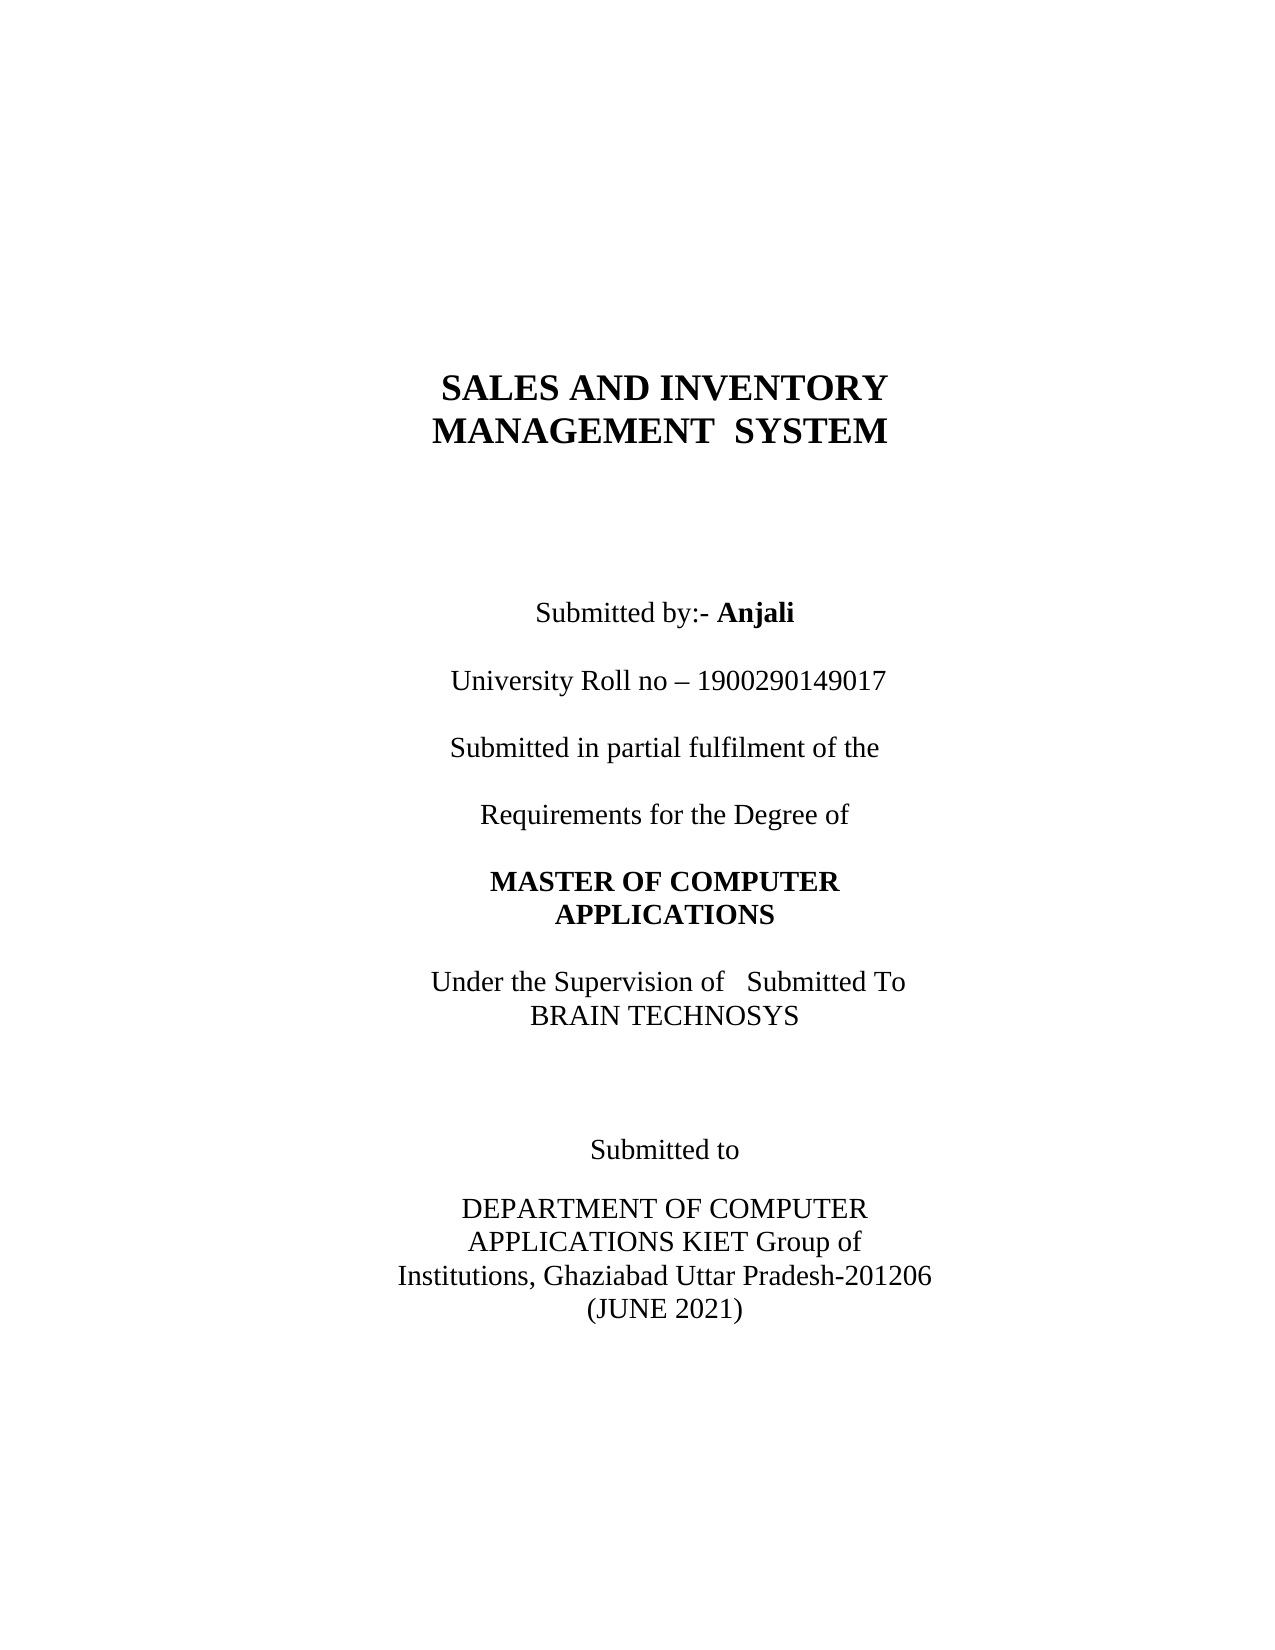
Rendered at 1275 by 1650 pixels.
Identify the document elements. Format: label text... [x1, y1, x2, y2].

text DEPARTMENT OF COMPUTER APPLICATIONS KIET Group of Institutions, Ghaziabad Uttar Pradesh-201206 (JUNE 2021) [396, 1191, 933, 1325]
text Under the Supervision of Submitted To BRAIN TECHNOSYS [396, 964, 933, 1032]
text Submitted by:- Anjali [396, 596, 933, 629]
text Requirements for the Degree of [396, 797, 933, 830]
text University Roll no – 1900290149017 [396, 663, 933, 696]
text MASTER OF COMPUTER APPLICATIONS [396, 864, 933, 931]
text Submitted to [396, 1132, 933, 1166]
text SALES AND INVENTORY MANAGEMENT SYSTEM [396, 366, 933, 452]
text Submitted in partial fulfilment of the [396, 730, 933, 763]
